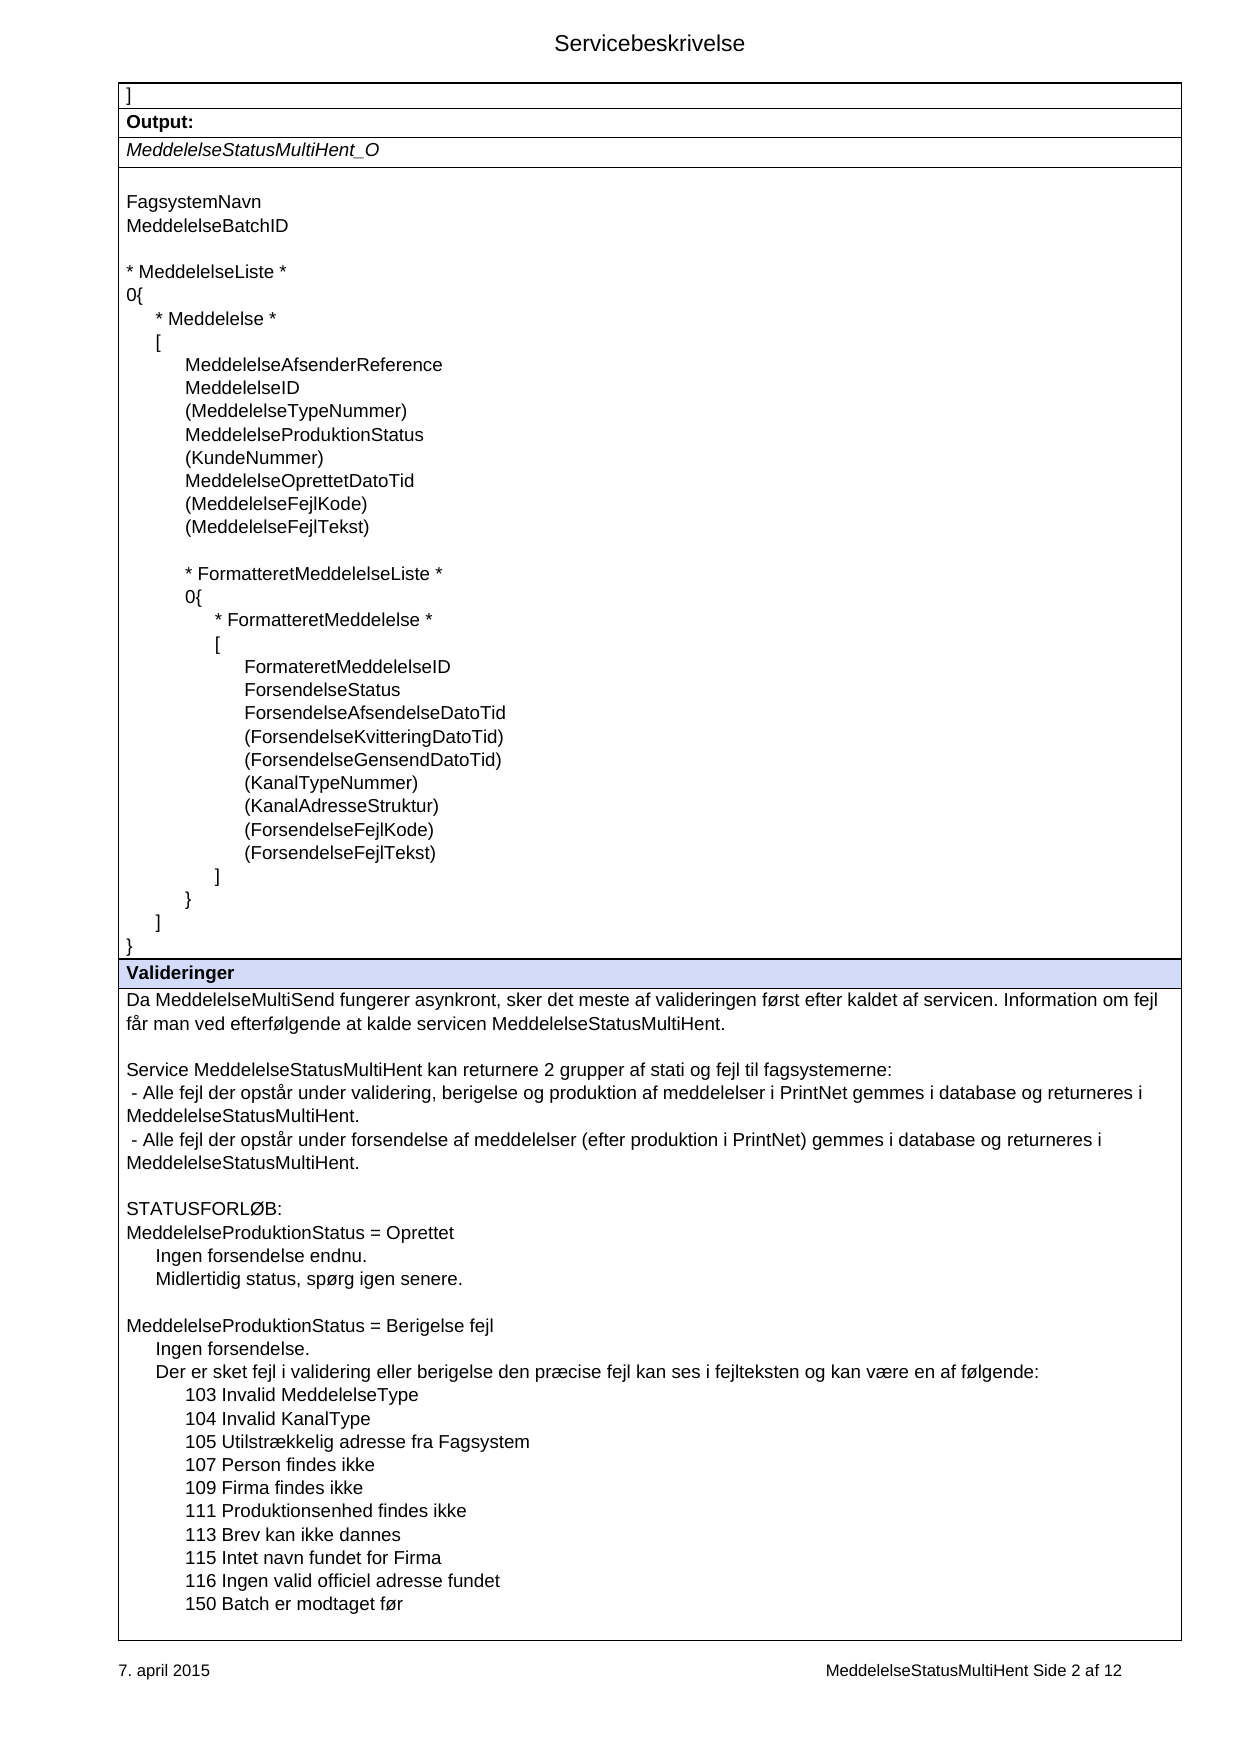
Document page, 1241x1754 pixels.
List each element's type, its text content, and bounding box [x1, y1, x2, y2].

table_cell Valideringer [119, 960, 1181, 988]
table_cell FagsystemNavn MeddelelseBatchID * MeddelelseListe * 0{ * Meddelelse * [ MeddelelseAfsenderReference MeddelelseID (MeddelelseTypeNummer) MeddelelseProduktionStatus (KundeNummer) MeddelelseOprettetDatoTid (MeddelelseFejlKode) (MeddelelseFejlTekst) * FormatteretMeddelelseListe * 0{ * FormatteretMeddelelse * [ FormateretMeddelelseID ForsendelseStatus ForsendelseAfsendelseDatoTid (ForsendelseKvitteringDatoTid) (ForsendelseGensendDatoTid) (KanalTypeNummer) (KanalAdresseStruktur) (ForsendelseFejlKode) (ForsendelseFejlTekst) ] } ] } [119, 168, 1181, 958]
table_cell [119, 84, 1181, 107]
table_cell Output: [119, 109, 1181, 137]
table_cell MeddelelseStatusMultiHent_O [119, 138, 1181, 166]
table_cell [119, 989, 1181, 1639]
